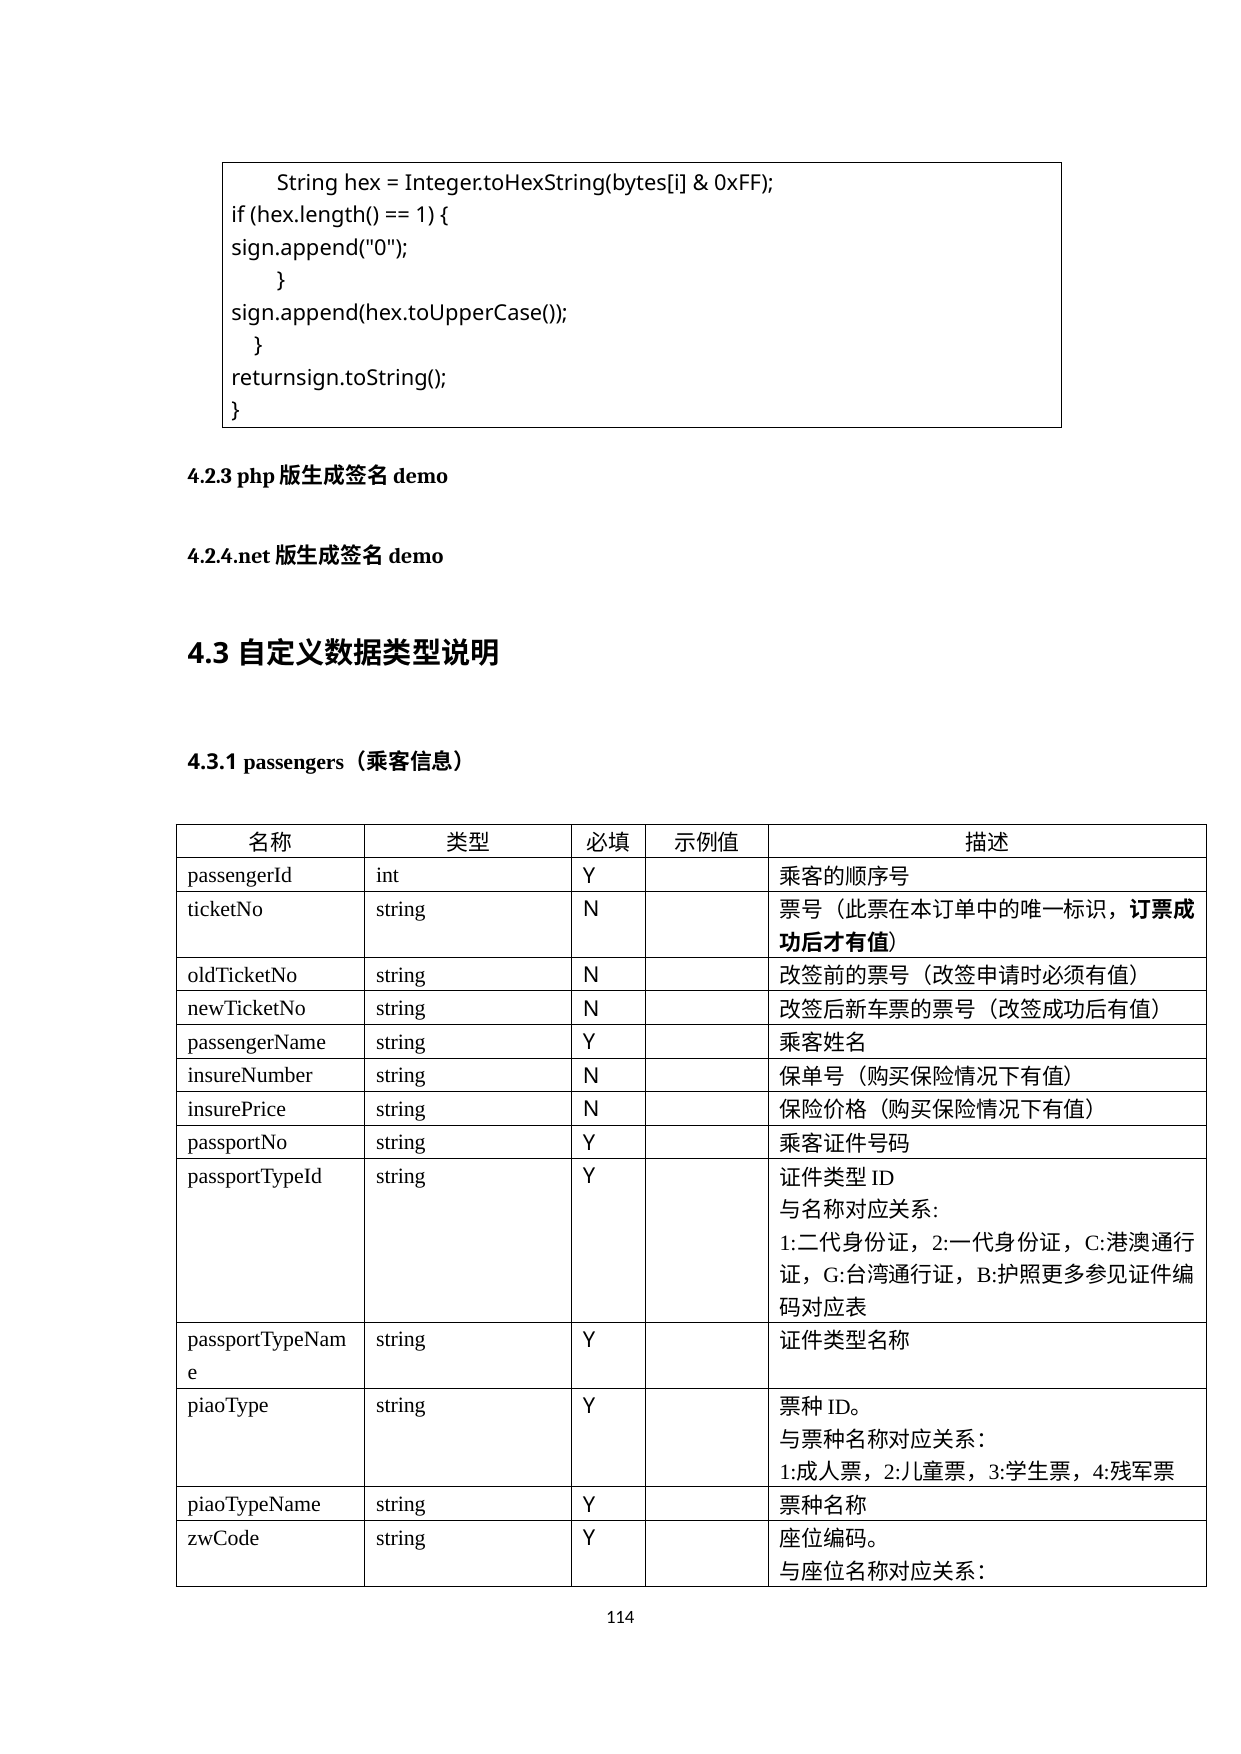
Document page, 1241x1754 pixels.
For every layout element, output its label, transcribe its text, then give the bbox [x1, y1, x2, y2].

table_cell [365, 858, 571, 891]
text } [223, 259, 1061, 292]
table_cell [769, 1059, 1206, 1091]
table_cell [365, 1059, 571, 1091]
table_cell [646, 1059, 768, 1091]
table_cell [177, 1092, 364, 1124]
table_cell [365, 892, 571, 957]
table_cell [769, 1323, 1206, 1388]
subtitle 4.2.3 php版生成签名demo [187, 457, 1053, 490]
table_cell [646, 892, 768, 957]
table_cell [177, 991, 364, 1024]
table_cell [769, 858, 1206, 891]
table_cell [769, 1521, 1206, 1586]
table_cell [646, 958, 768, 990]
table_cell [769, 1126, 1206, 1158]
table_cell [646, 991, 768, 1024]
subtitle 4.3.1 passengers（乘客信息） [187, 743, 1053, 776]
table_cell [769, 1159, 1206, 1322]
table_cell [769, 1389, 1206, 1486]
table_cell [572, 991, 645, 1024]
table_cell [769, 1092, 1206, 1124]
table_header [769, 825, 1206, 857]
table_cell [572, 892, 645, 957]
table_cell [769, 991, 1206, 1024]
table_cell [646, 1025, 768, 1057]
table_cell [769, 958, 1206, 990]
text if (hex.length() == 1) { [223, 194, 1061, 227]
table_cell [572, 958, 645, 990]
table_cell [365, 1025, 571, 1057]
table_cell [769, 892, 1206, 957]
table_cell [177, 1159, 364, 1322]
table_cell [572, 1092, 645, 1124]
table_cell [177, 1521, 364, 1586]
text } [223, 324, 1061, 357]
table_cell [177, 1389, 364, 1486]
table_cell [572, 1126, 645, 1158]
text String hex = Integer.toHexString(bytes[i] & 0xFF); [223, 163, 1061, 194]
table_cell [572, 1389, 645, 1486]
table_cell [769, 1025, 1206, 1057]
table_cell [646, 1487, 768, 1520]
subtitle 4.3 自定义数据类型说明 [187, 618, 1053, 683]
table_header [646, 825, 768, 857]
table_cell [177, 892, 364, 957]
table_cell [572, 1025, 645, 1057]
text } [223, 389, 1061, 427]
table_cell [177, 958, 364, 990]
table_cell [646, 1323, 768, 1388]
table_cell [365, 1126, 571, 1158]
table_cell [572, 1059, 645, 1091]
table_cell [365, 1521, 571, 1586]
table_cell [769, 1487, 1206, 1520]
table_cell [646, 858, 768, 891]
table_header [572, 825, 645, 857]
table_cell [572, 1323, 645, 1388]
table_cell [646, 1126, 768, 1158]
subtitle 4.2.4.net版生成签名demo [187, 538, 1053, 570]
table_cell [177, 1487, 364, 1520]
text returnsign.toString(); [223, 357, 1061, 389]
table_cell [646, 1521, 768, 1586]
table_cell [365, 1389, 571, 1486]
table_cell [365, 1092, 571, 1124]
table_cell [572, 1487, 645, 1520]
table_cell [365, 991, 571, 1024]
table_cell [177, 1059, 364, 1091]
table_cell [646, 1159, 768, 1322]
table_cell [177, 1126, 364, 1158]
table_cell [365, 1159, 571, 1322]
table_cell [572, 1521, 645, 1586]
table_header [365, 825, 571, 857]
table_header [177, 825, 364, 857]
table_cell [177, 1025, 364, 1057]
text sign.append("0"); [223, 227, 1061, 259]
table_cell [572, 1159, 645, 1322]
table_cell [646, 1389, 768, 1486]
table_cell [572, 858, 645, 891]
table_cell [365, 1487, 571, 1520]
text sign.append(hex.toUpperCase()); [223, 292, 1061, 324]
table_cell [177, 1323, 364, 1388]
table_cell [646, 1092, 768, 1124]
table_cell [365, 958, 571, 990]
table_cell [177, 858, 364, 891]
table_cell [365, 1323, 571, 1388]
